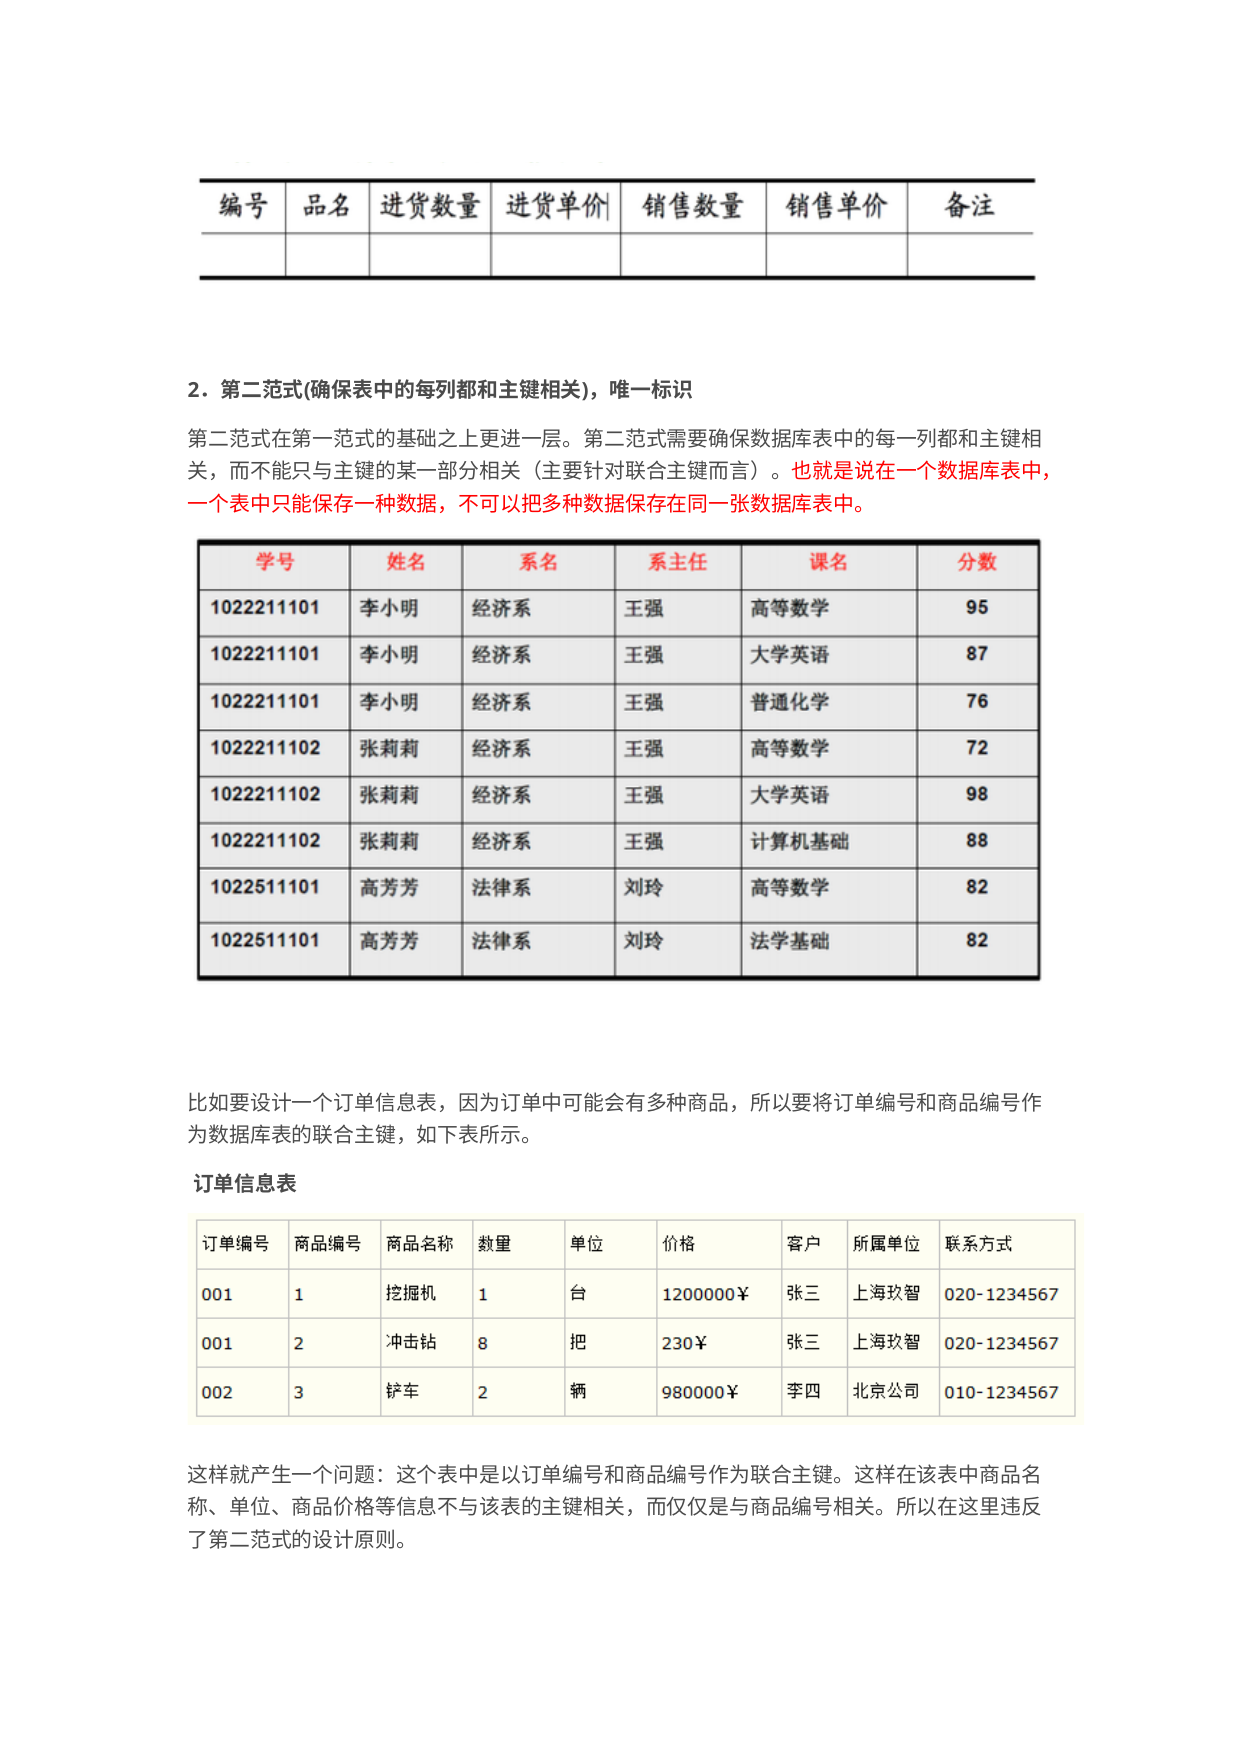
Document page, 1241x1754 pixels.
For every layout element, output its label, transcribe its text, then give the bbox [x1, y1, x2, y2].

picture [187, 162, 1053, 295]
text 第二范式在第一范式的基础之上更进一层。第二范式需要确保数据库表中的每一列都和主键相关，而不能只与主键的某一部分相关（主要针对联合主键而言）。也就是说在一个数据库表中，一个表中只能保存一种数据，不可以把多种数据保存在同一张数据库表中。 [187, 421, 1053, 518]
text 订单信息表 [187, 1166, 1053, 1198]
text 这样就产生一个问题：这个表中是以订单编号和商品编号作为联合主键。这样在该表中商品名称、单位、商品价格等信息不与该表的主键相关，而仅仅是与商品编号相关。所以在这里违反了第二范式的设计原则。 [187, 1457, 1053, 1554]
picture [187, 533, 1053, 990]
text 2．第二范式(确保表中的每列都和主键相关)，唯一标识 [187, 373, 1053, 405]
text 比如要设计一个订单信息表，因为订单中可能会有多种商品，所以要将订单编号和商品编号作为数据库表的联合主键，如下表所示。 [187, 1085, 1053, 1150]
picture [187, 1213, 1085, 1425]
